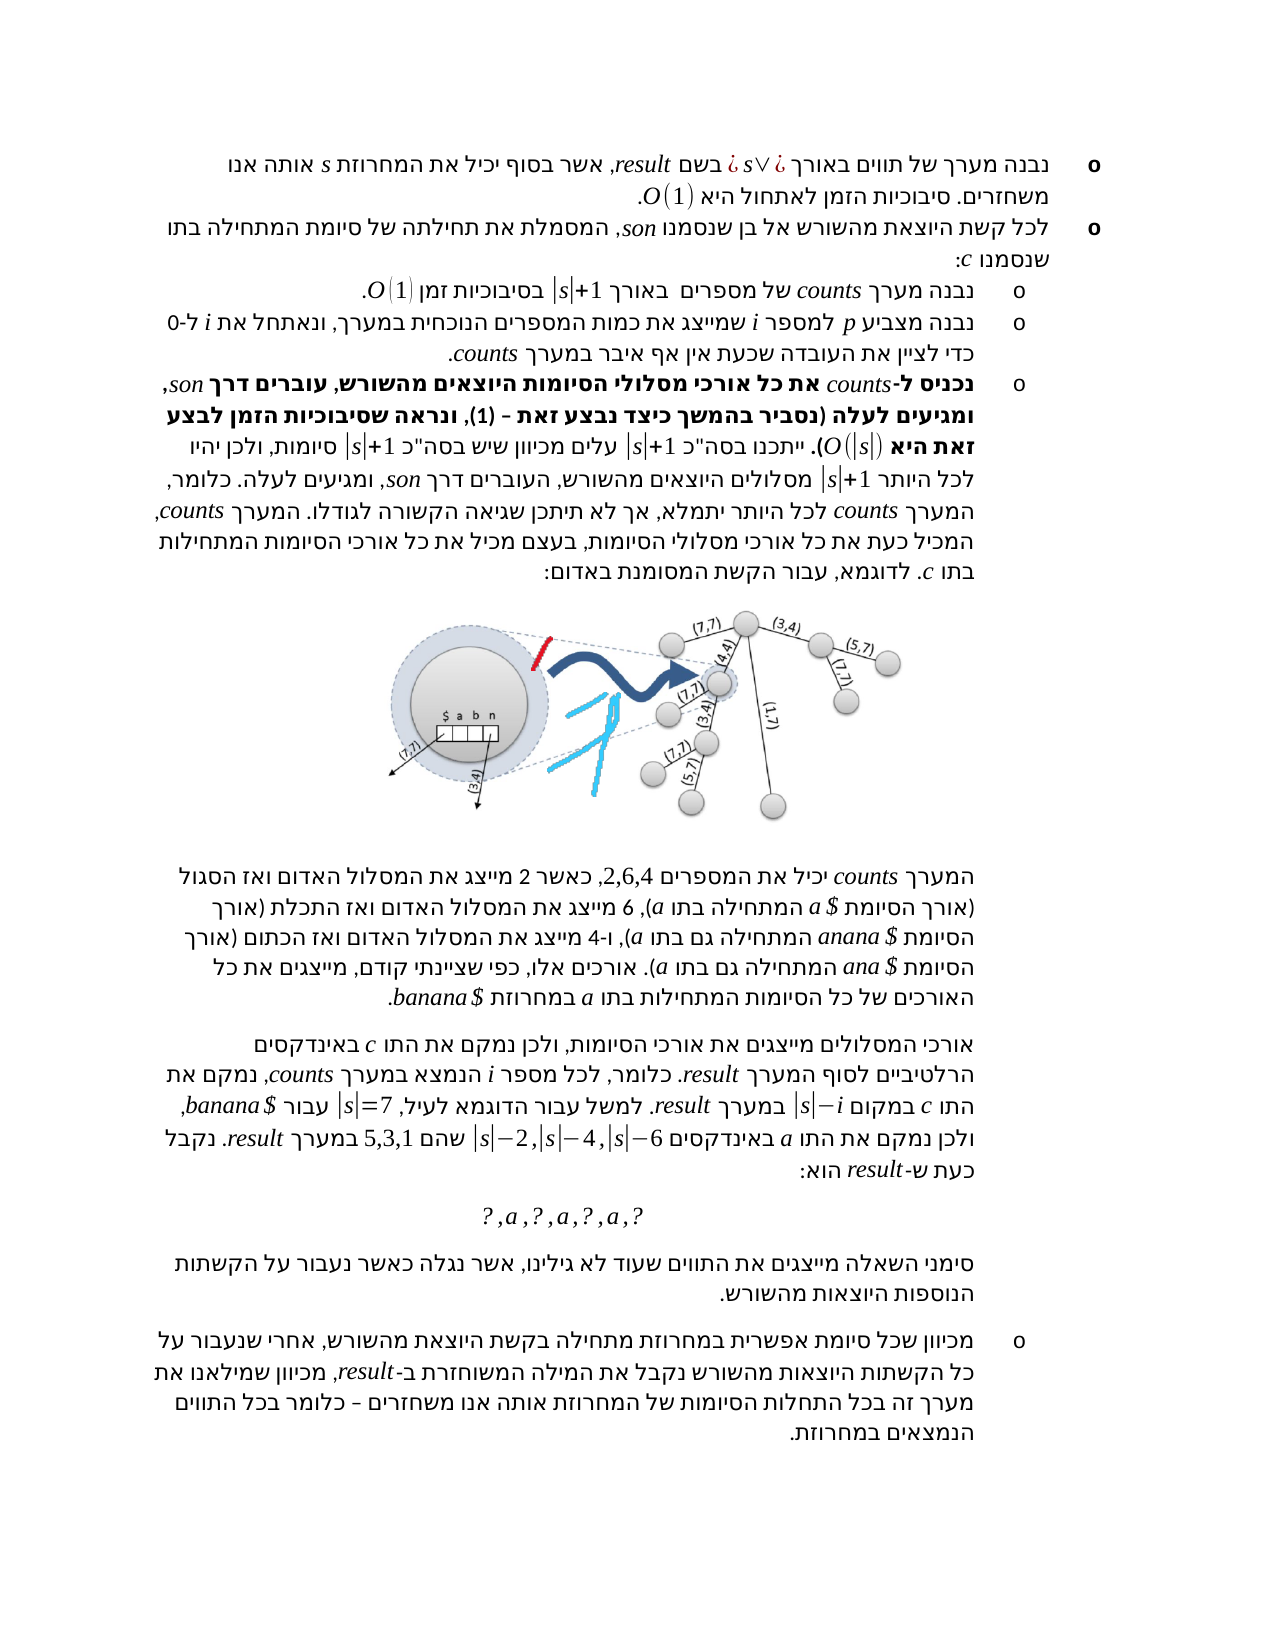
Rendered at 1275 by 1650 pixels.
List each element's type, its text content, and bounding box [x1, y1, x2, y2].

list נכניס ל- את כל אורכי מסלולי הסיומות היוצאים מהשורש, עוברים דרך , ומגיעים לעלה (נסביר בהמשך כיצד נבצע זאת – (1), ונראה שסיבוכיות הזמן לבצע זאת היא ). ייתכנו בסה"כ עלים מכיוון שיש בסה"כ סיומות, ולכן יהיו לכל היותר מסלולים היוצאים מהשורש, העוברים דרך , ומגיעים לעלה. כלומר, המערך לכל היותר יתמלא, אך לא תיתכן שגיאה הקשורה לגודלו. המערך , המכיל כעת את כל אורכי מסלולי הסיומות, בעצם מכיל את כל אורכי הסיומות המתחילות בתו . לדוגמא, עבור הקשת המסומנת באדום: [150, 369, 1012, 585]
text סימני השאלה מייצגים את התווים שעוד לא גילינו, אשר נגלה כאשר נעבור על הקשתות הנוספות היוצאות מהשורש. [150, 1249, 975, 1307]
list לכל קשת היוצאת מהשורש אל בן שנסמנו , המסמלת את תחילתה של סיומת המתחילה בתו שנסמנו : [150, 213, 1087, 273]
list נבנה מצביע למספר שמייצג את כמות המספרים הנוכחית במערך, ונאתחל את ל-0 כדי לציין את העובדה שכעת אין אף איבר במערך . [150, 308, 1012, 367]
text אורכי המסלולים מייצגים את אורכי הסיומות, ולכן נמקם את התו באינדקסים הרלטיביים לסוף המערך . כלומר, לכל מספר הנמצא במערך , נמקם את התו במקום במערך . למשל עבור הדוגמא לעיל, עבור , ולכן נמקם את התו באינדקסים שהם במערך . נקבל כעת ש- הוא: [150, 1030, 975, 1184]
list נבנה מערך של מספרים באורך בסיבוכיות זמן . [150, 275, 1012, 306]
text המערך יכיל את המספרים , כאשר 2 מייצג את המסלול האדום ואז הסגול (אורך הסיומת המתחילה בתו ), 6 מייצג את המסלול האדום ואז התכלת (אורך הסיומת המתחילה גם בתו ), ו-4 מייצג את המסלול האדום ואז הכתום (אורך הסיומת המתחילה גם בתו ). אורכים אלו, כפי שציינתי קודם, מייצגים את כל האורכים של כל הסיומות המתחילות בתו במחרוזת . [150, 862, 975, 1011]
list נבנה מערך של תווים באורך בשם , אשר בסוף יכיל את המחרוזת אותה אנו משחזרים. סיבוכיות הזמן לאתחול היא . [150, 150, 1087, 211]
list מכיוון שכל סיומת אפשרית במחרוזת מתחילה בקשת היוצאת מהשורש, אחרי שנעבור על כל הקשתות היוצאות מהשורש נקבל את המילה המשוחזרת ב-, מכיוון שמילאנו את מערך זה בכל התחלות הסיומות של המחרוזת אותה אנו משחזרים – כלומר בכל התווים הנמצאים במחרוזת. [150, 1326, 1012, 1446]
picture [366, 604, 909, 844]
